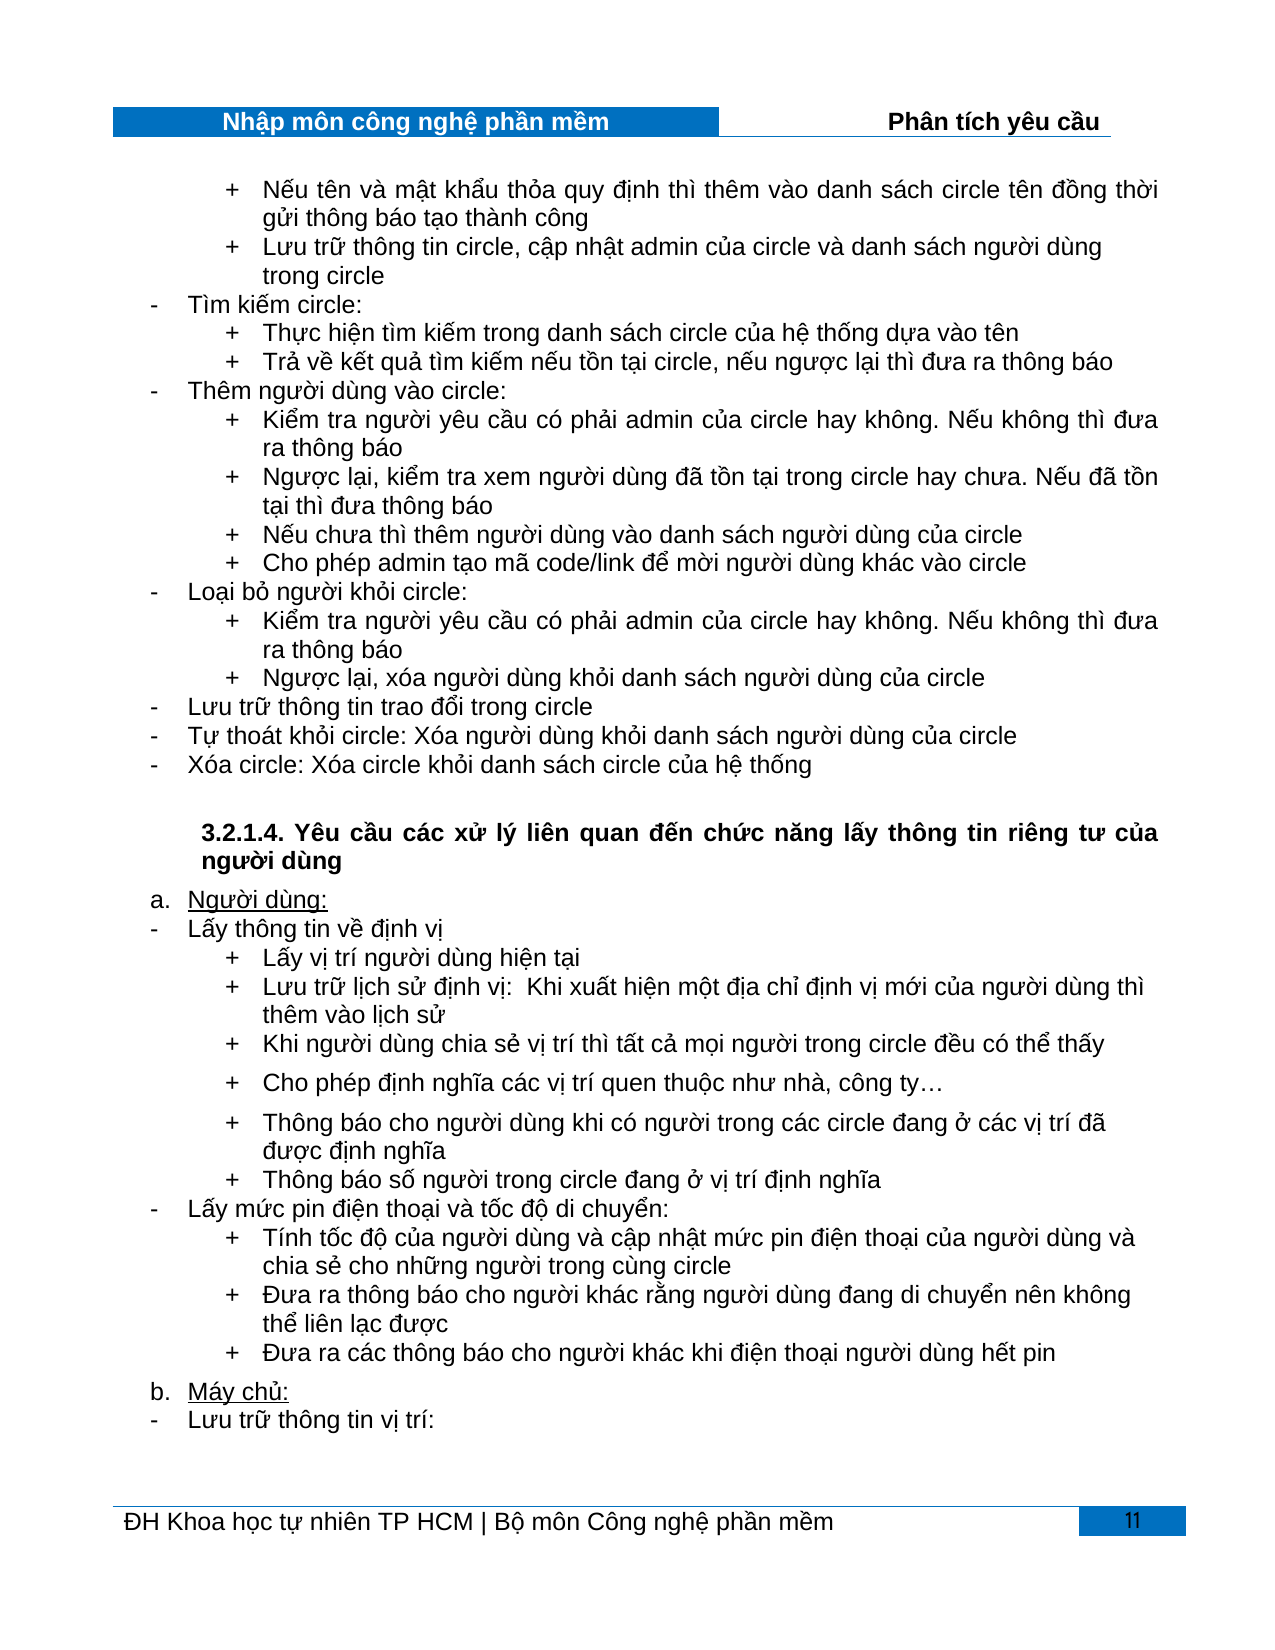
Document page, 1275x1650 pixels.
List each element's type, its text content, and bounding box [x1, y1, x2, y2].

list Tìm kiếm circle: [150, 290, 1160, 318]
list Lưu trữ thông tin vị trí: [150, 1406, 924, 1434]
list Kiểm tra người yêu cầu có phải admin của circle hay không. Nếu không thì đưa ra thông báo [225, 606, 1160, 663]
list Trả về kết quả tìm kiếm nếu tồn tại circle, nếu ngược lại thì đưa ra thông báo [225, 347, 1160, 376]
subtitle Máy chủ: [150, 1377, 1160, 1406]
list Loại bỏ người khỏi circle: [150, 577, 1160, 606]
list Đưa ra thông báo cho người khác rằng người dùng đang di chuyển nên không thể liên lạc được [225, 1280, 1160, 1338]
list Cho phép admin tạo mã code/link để mời người dùng khác vào circle [225, 548, 1160, 577]
list Thông báo số người trong circle đang ở vị trí định nghĩa [225, 1165, 924, 1194]
list Tự thoát khỏi circle: Xóa người dùng khỏi danh sách người dùng của circle [150, 721, 1160, 750]
list Kiểm tra người yêu cầu có phải admin của circle hay không. Nếu không thì đưa ra thông báo [225, 405, 1160, 462]
list Tính tốc độ của người dùng và cập nhật mức pin điện thoại của người dùng và chia sẻ cho những người trong cùng circle [225, 1223, 1160, 1280]
list Lấy thông tin về định vị [150, 914, 924, 943]
list Thêm người dùng vào circle: [150, 376, 1160, 405]
list Thực hiện tìm kiếm trong danh sách circle của hệ thống dựa vào tên [225, 318, 1160, 347]
list Đưa ra các thông báo cho người khác khi điện thoại người dùng hết pin [225, 1338, 1160, 1366]
list Nếu tên và mật khẩu thỏa quy định thì thêm vào danh sách circle tên đồng thời gửi thông báo tạo thành công [225, 175, 1160, 232]
list Lấy vị trí người dùng hiện tại [225, 943, 924, 972]
list Ngược lại, xóa người dùng khỏi danh sách người dùng của circle [225, 663, 1160, 692]
list Thông báo cho người dùng khi có người trong các circle đang ở các vị trí đã được định nghĩa [225, 1108, 1160, 1165]
list Xóa circle: Xóa circle khỏi danh sách circle của hệ thống [150, 750, 1160, 778]
list Ngược lại, kiểm tra xem người dùng đã tồn tại trong circle hay chưa. Nếu đã tồn tại thì đưa thông báo [225, 462, 1160, 520]
subtitle Người dùng: [150, 886, 1160, 914]
list Lấy mức pin điện thoại và tốc độ di chuyển: [150, 1194, 924, 1223]
list Nếu chưa thì thêm người dùng vào danh sách người dùng của circle [225, 520, 1160, 548]
subtitle 3.2.1.4. Yêu cầu các xử lý liên quan đến chức năng lấy thông tin riêng tư của người dùng [201, 818, 1160, 875]
list Lưu trữ thông tin circle, cập nhật admin của circle và danh sách người dùng trong circle [225, 232, 1160, 290]
list Lưu trữ lịch sử định vị: Khi xuất hiện một địa chỉ định vị mới của người dùng thì thêm vào lịch sử [225, 972, 1160, 1029]
list Lưu trữ thông tin trao đổi trong circle [150, 692, 1160, 721]
list Cho phép định nghĩa các vị trí quen thuộc như nhà, công ty… [225, 1068, 1160, 1097]
list Khi người dùng chia sẻ vị trí thì tất cả mọi người trong circle đều có thể thấy [225, 1029, 1160, 1058]
